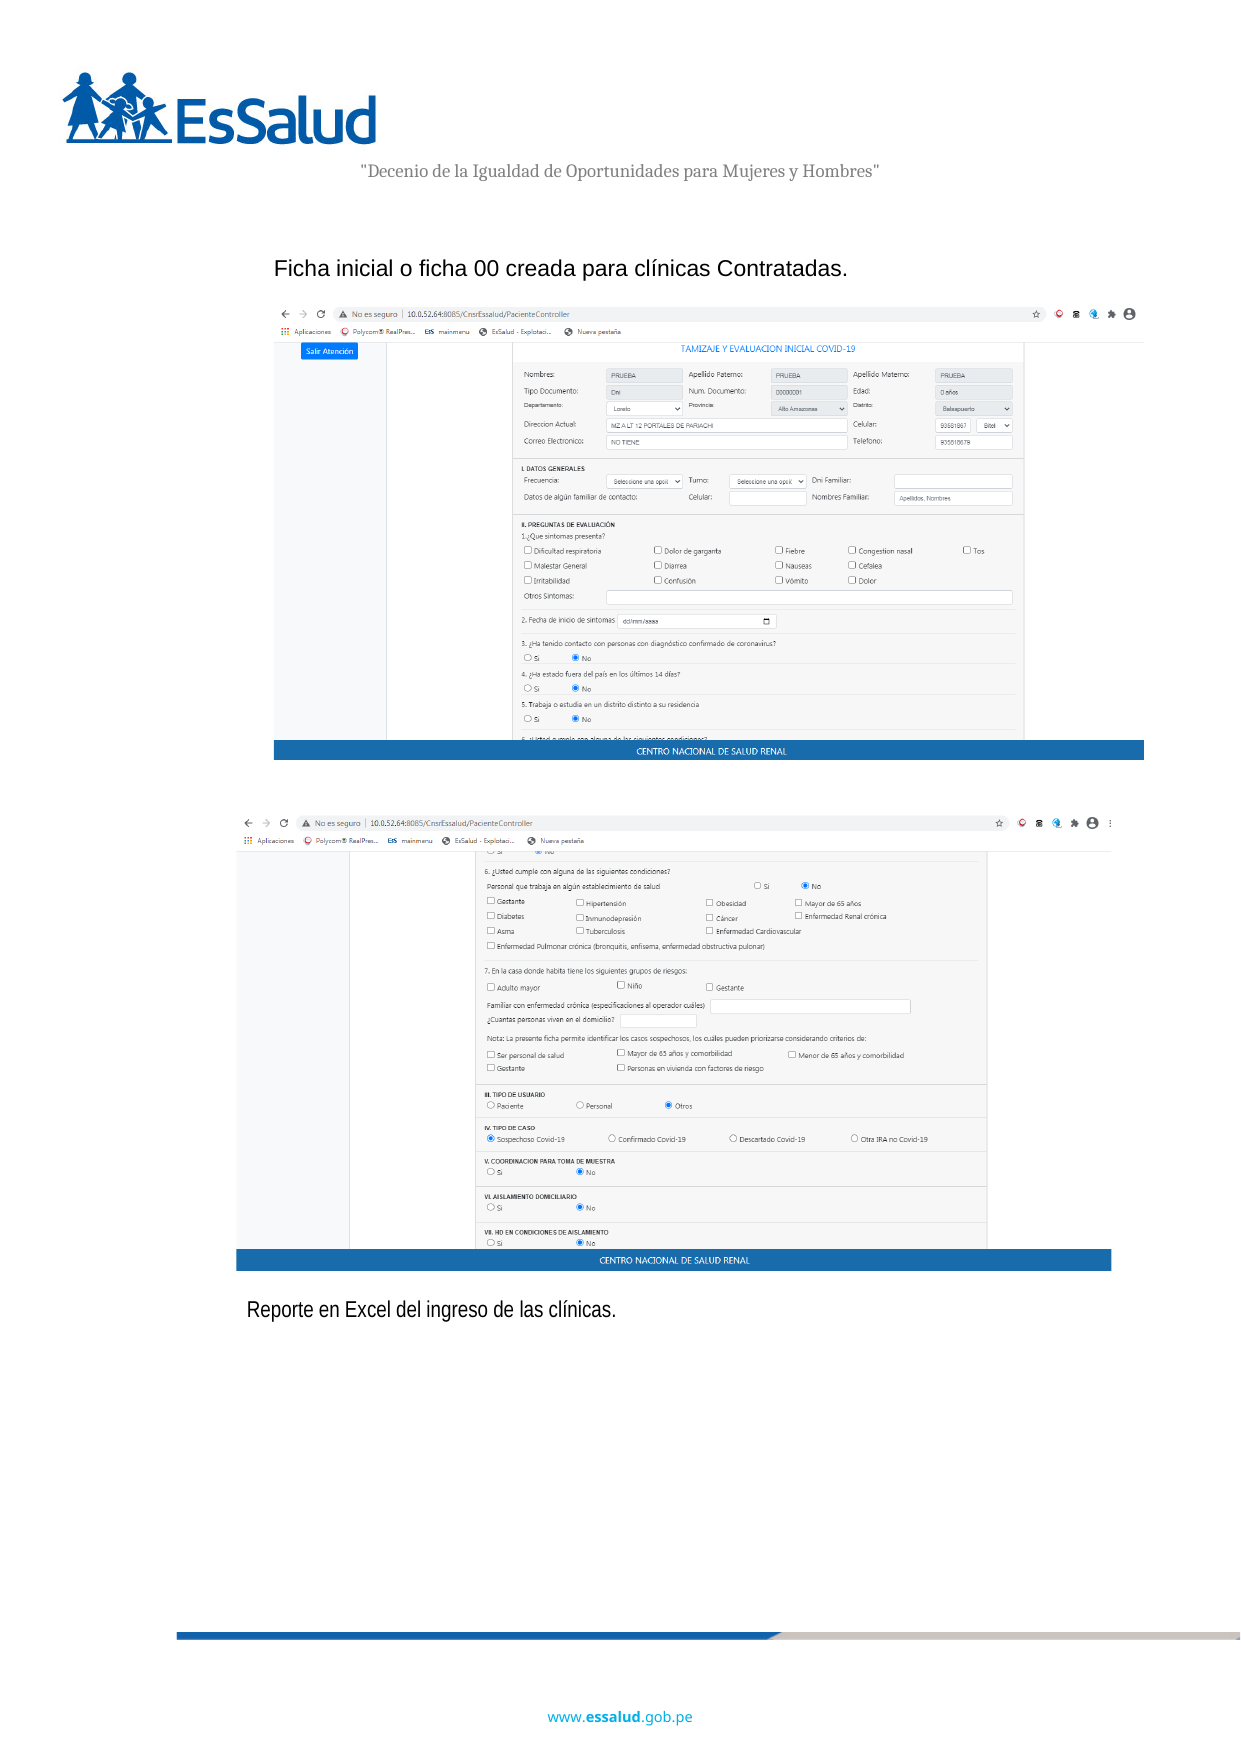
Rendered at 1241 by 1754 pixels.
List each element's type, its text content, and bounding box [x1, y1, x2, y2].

picture [176, 1632, 1241, 1640]
picture [273, 307, 1144, 760]
text Reporte en Excel del ingreso de las clínicas. [236, 1296, 1063, 1323]
text Ficha inicial o ficha 00 creada para clínicas Contratadas. [274, 255, 1063, 281]
picture [35, 34, 408, 179]
picture [236, 815, 1112, 1271]
